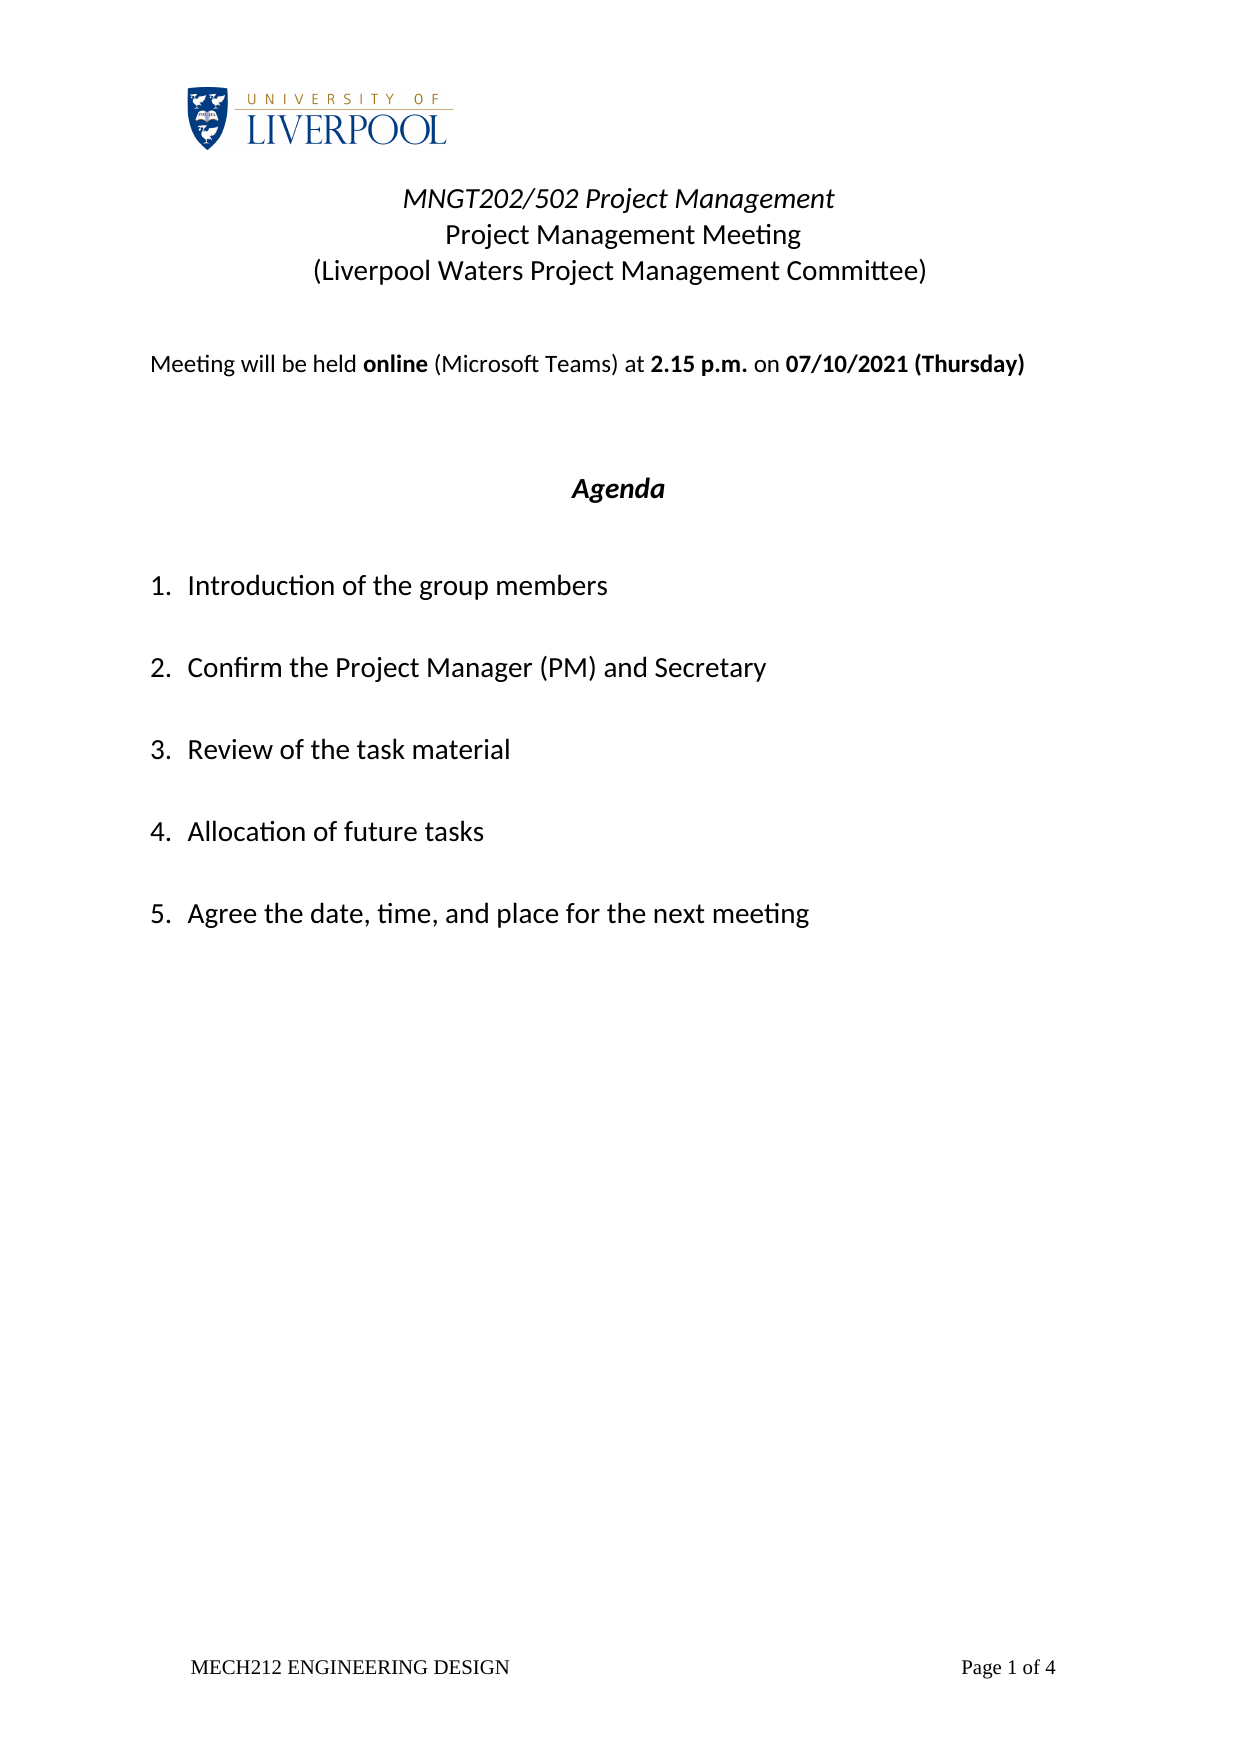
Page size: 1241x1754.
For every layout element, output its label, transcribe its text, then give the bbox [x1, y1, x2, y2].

text Meeting will be held online (Microsoft Teams) at 2.15 p.m. on 07/10/2021 (Thursday) [150, 348, 1090, 379]
list Review of the task material [150, 731, 1090, 767]
text (Liverpool Waters Project Management Committee) [150, 252, 1090, 287]
list Agree the date, time, and place for the next meeting [150, 895, 1090, 930]
text MNGT202/502 Project Management [150, 181, 1090, 216]
picture [187, 87, 454, 150]
subtitle Agenda [150, 471, 1090, 506]
list Introduction of the group members [150, 567, 1090, 603]
text Project Management Meeting [150, 216, 1090, 252]
list Allocation of future tasks [150, 813, 1090, 848]
list Confirm the Project Manager (PM) and Secretary [150, 649, 1090, 685]
